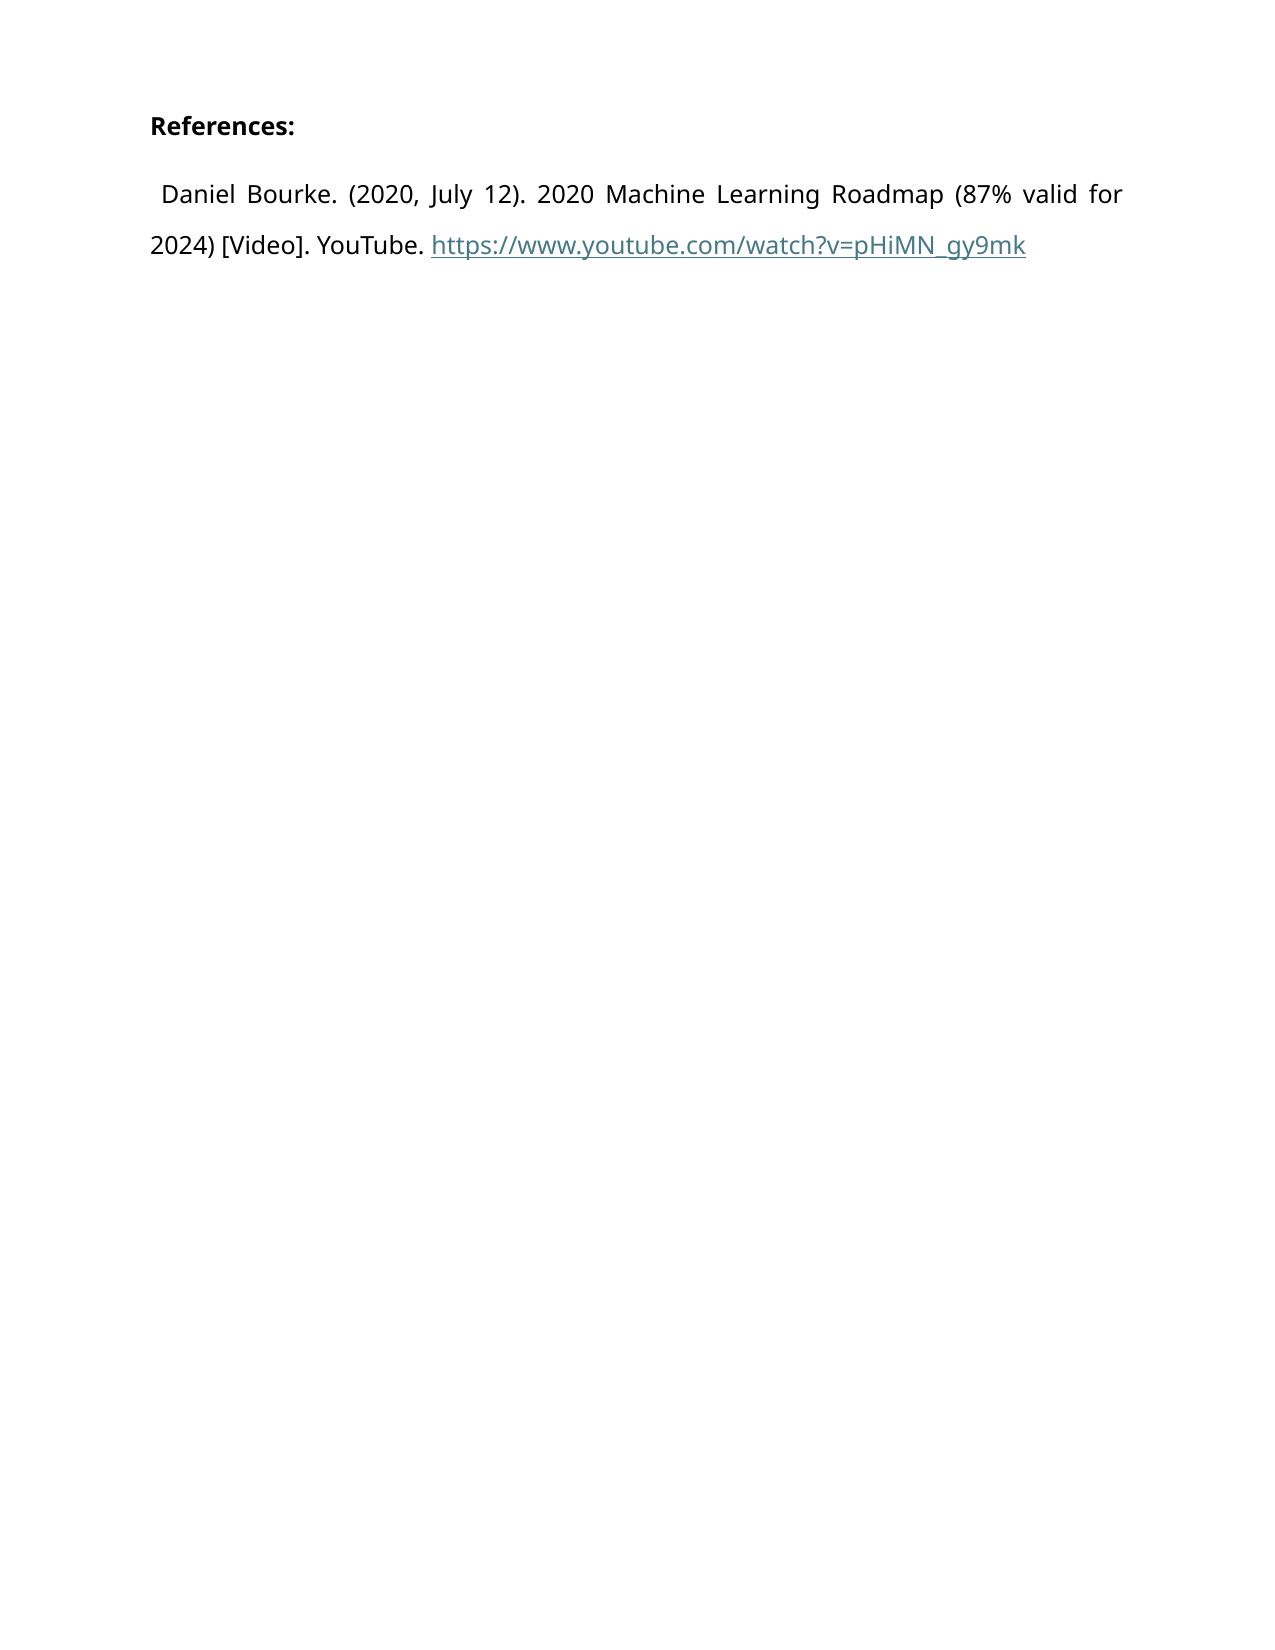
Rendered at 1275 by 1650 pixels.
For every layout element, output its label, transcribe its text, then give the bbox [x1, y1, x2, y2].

text References: [150, 109, 1125, 143]
text Daniel Bourke. (2020, July 12). 2020 Machine Learning Roadmap (87% valid for 2024) [Video]. YouTube. https://www.youtube.com/watch?v=pHiMN_gy9mk [150, 177, 1125, 262]
